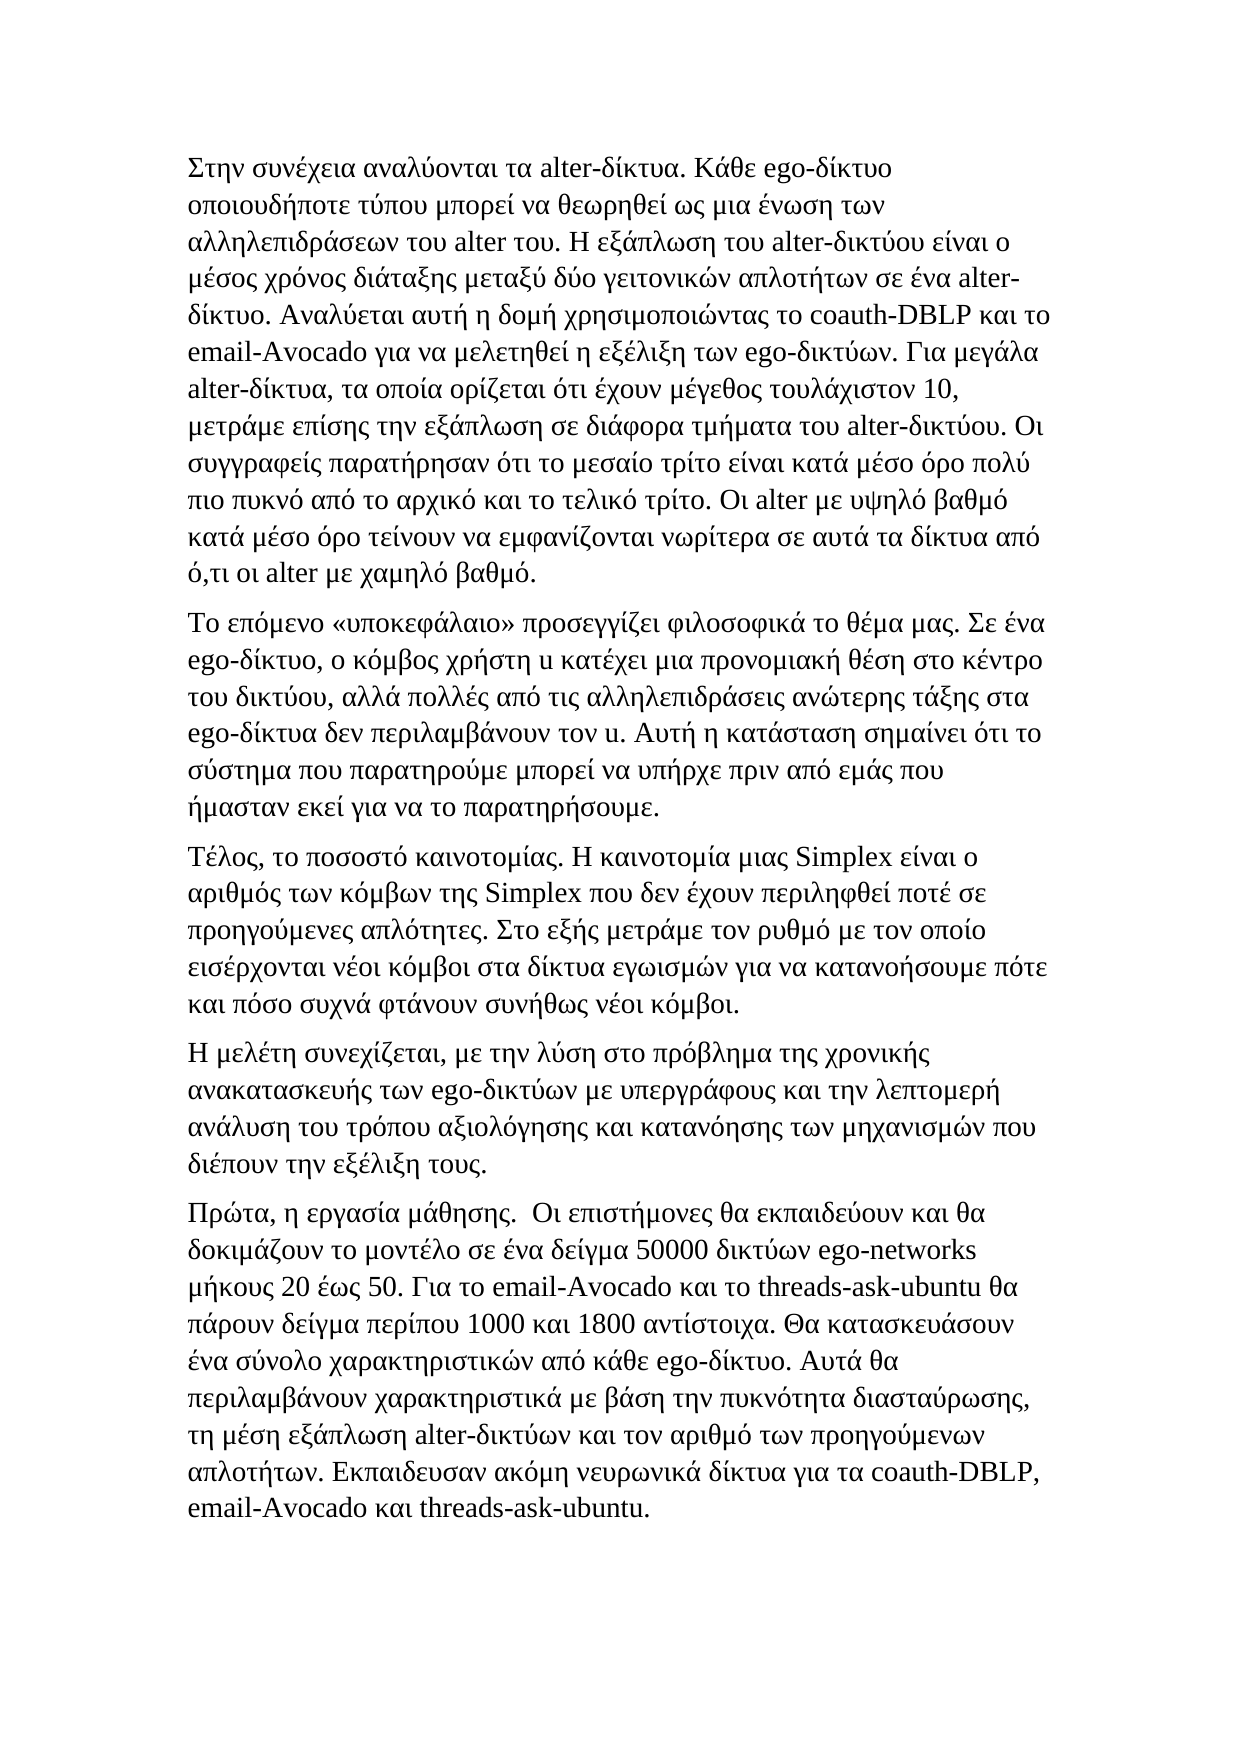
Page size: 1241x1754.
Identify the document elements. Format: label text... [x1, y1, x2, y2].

text Η μελέτη συνεχίζεται, με την λύση στο πρόβλημα της χρονικής ανακατασκευής των ego-δικτύων με υπεργράφους και την λεπτομερή ανάλυση του τρόπου αξιολόγησης και κατανόησης των μηχανισμών που διέπουν την εξέλιξη τους. [187, 1036, 1053, 1180]
text Πρώτα, η εργασία μάθησης. Οι επιστήμονες θα εκπαιδεύουν και θα δοκιμάζουν το μοντέλο σε ένα δείγμα 50000 δικτύων ego-networks μήκους 20 έως 50. Για το email-Avocado και το threads-ask-ubuntu θα πάρουν δείγμα περίπου 1000 και 1800 αντίστοιχα. Θα κατασκευάσουν ένα σύνολο χαρακτηριστικών από κάθε ego-δίκτυο. Αυτά θα περιλαμβάνουν χαρακτηριστικά με βάση την πυκνότητα διασταύρωσης, τη μέση εξάπλωση alter-δικτύων και τον αριθμό των προηγούμενων απλοτήτων. Εκπαιδευσαν ακόμη νευρωνικά δίκτυα για τα coauth-DBLP, email-Avocado και threads-ask-ubuntu. [187, 1196, 1053, 1524]
text Στην συνέχεια αναλύονται τα alter-δίκτυα. Κάθε ego-δίκτυο οποιουδήποτε τύπου μπορεί να θεωρηθεί ως μια ένωση των αλληλεπιδράσεων του alter του. Η εξάπλωση του alter-δικτύου είναι ο μέσος χρόνος διάταξης μεταξύ δύο γειτονικών απλοτήτων σε ένα alter-δίκτυο. Αναλύεται αυτή η δομή χρησιμοποιώντας το coauth-DBLP και το email-Avocado για να μελετηθεί η εξέλιξη των ego-δικτύων. Για μεγάλα alter-δίκτυα, τα οποία ορίζεται ότι έχουν μέγεθος τουλάχιστον 10, μετράμε επίσης την εξάπλωση σε διάφορα τμήματα του alter-δικτύου. Οι συγγραφείς παρατήρησαν ότι το μεσαίο τρίτο είναι κατά μέσο όρο πολύ πιο πυκνό από το αρχικό και το τελικό τρίτο. Οι alter με υψηλό βαθμό κατά μέσο όρο τείνουν να εμφανίζονται νωρίτερα σε αυτά τα δίκτυα από ό,τι οι alter με χαμηλό βαθμό. [187, 150, 1053, 589]
text Τέλος, το ποσοστό καινοτομίας. Η καινοτομία μιας Simplex είναι ο αριθμός των κόμβων της Simplex που δεν έχουν περιληφθεί ποτέ σε προηγούμενες απλότητες. Στο εξής μετράμε τον ρυθμό με τον οποίο εισέρχονται νέοι κόμβοι στα δίκτυα εγωισμών για να κατανοήσουμε πότε και πόσο συχνά φτάνουν συνήθως νέοι κόμβοι. [187, 839, 1053, 1020]
text Το επόμενο «υποκεφάλαιο» προσεγγίζει φιλοσοφικά το θέμα μας. Σε ένα ego-δίκτυο, ο κόμβος χρήστη u κατέχει μια προνομιακή θέση στο κέντρο του δικτύου, αλλά πολλές από τις αλληλεπιδράσεις ανώτερης τάξης στα ego-δίκτυα δεν περιλαμβάνουν τον u. Αυτή η κατάσταση σημαίνει ότι το σύστημα που παρατηρούμε μπορεί να υπήρχε πριν από εμάς που ήμασταν εκεί για να το παρατηρήσουμε. [187, 605, 1053, 823]
